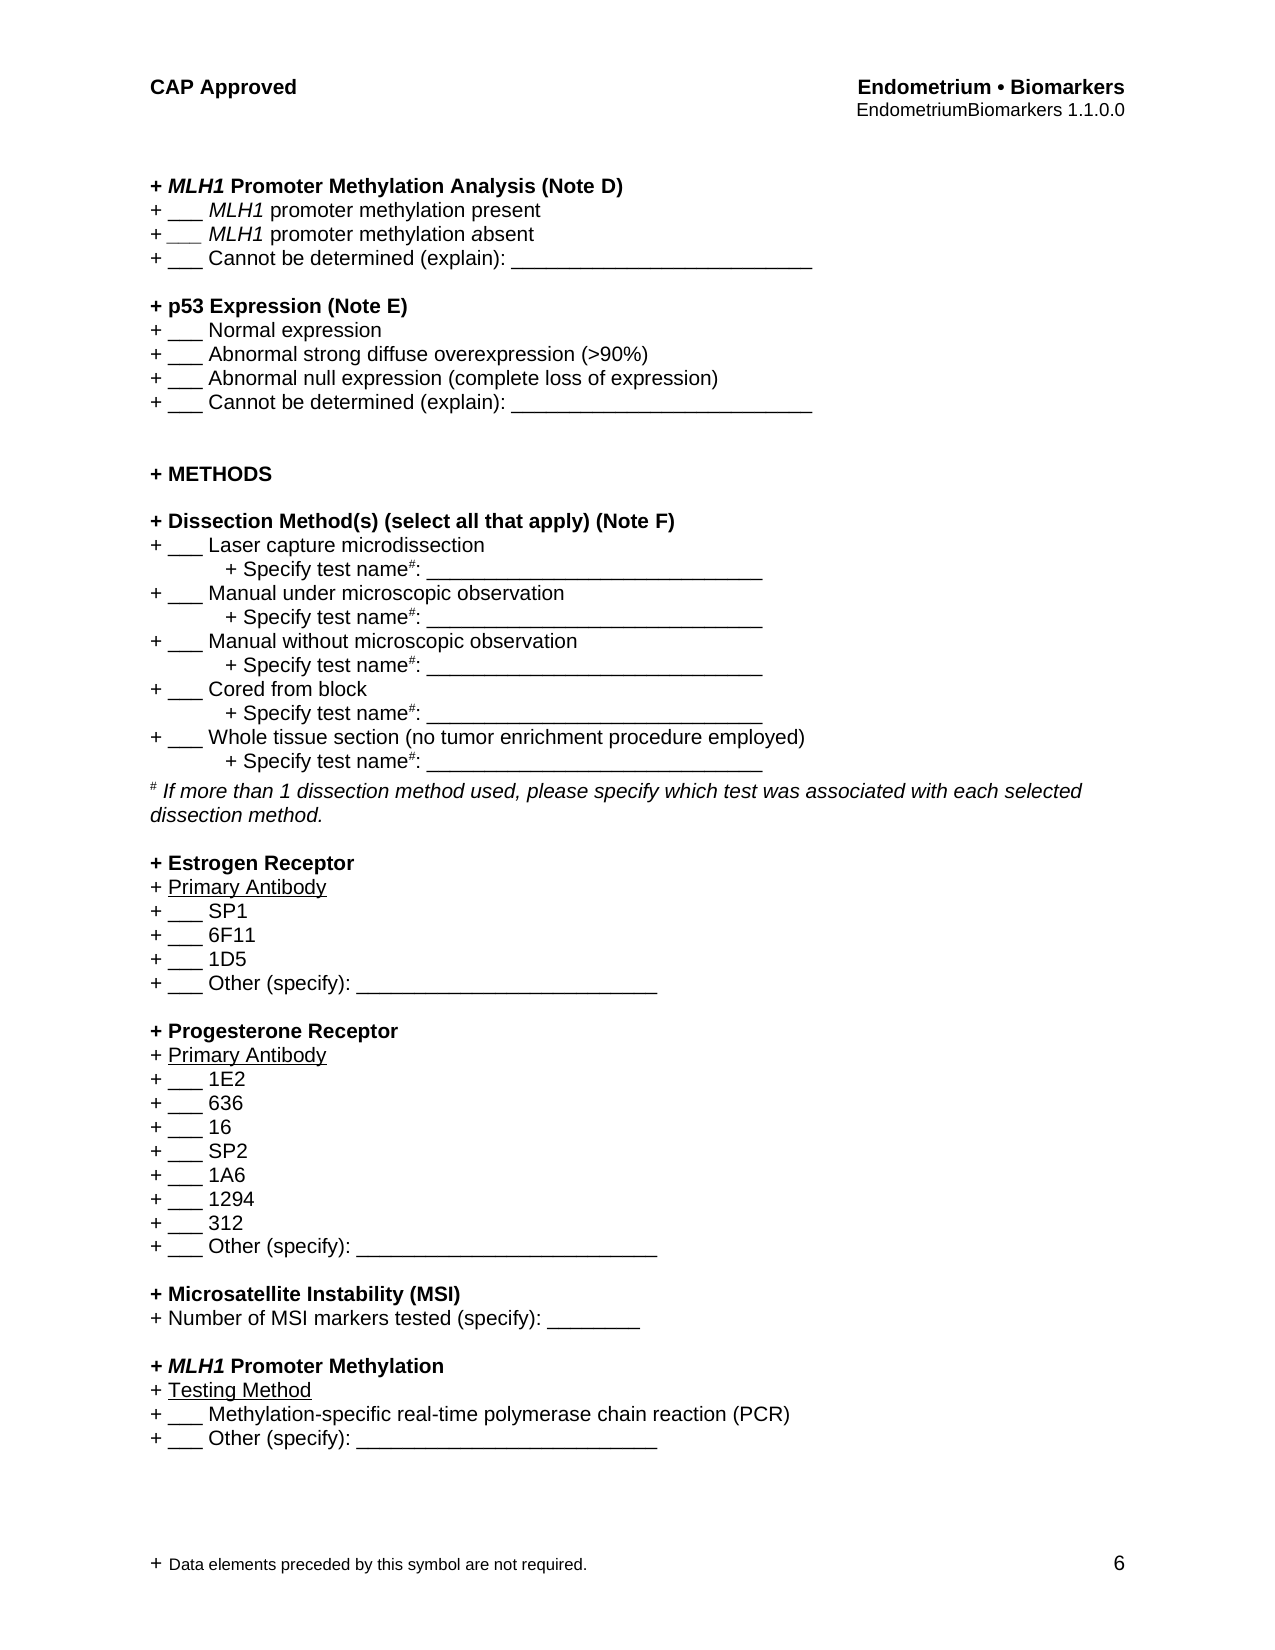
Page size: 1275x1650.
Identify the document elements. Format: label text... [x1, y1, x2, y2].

text + ___ 1D5 [150, 947, 1125, 971]
text + ___ Cannot be determined (explain): __________________________ [150, 246, 1125, 270]
text + Dissection Method(s) (select all that apply) (Note F) [150, 509, 1125, 533]
text + Primary Antibody [150, 875, 1125, 899]
text + ___ Abnormal strong diffuse overexpression (>90%) [150, 342, 1125, 366]
text + Specify test name#: _____________________________ [150, 653, 1125, 677]
text + Progesterone Receptor [150, 1019, 1125, 1043]
text + ___ 1E2 [150, 1067, 1125, 1091]
text + ___ 1A6 [150, 1162, 1125, 1186]
text + ___ Abnormal null expression (complete loss of expression) [150, 366, 1125, 389]
text + Specify test name#: _____________________________ [150, 701, 1125, 725]
text + ___ 1294 [150, 1186, 1125, 1210]
text + ___ Normal expression [150, 318, 1125, 342]
text + ___ MLH1 promoter methylation absent [150, 222, 1125, 246]
text + ___ 636 [150, 1091, 1125, 1114]
text + Testing Method [150, 1378, 1125, 1402]
text + ___ 312 [150, 1210, 1125, 1234]
text + p53 Expression (Note E) [150, 294, 1125, 318]
text + METHODS [150, 461, 1125, 485]
text + Microsatellite Instability (MSI) [150, 1282, 1125, 1306]
text + ___ Cannot be determined (explain): __________________________ [150, 389, 1125, 413]
text + ___ 16 [150, 1114, 1125, 1138]
text + ___ Other (specify): __________________________ [150, 971, 1125, 995]
text + ___ Manual without microscopic observation [150, 629, 1125, 653]
text + ___ MLH1 promoter methylation present [150, 198, 1125, 222]
text + Specify test name#: _____________________________ [150, 557, 1125, 581]
text + ___ Methylation-specific real-time polymerase chain reaction (PCR) [150, 1402, 1125, 1426]
text + ___ SP2 [150, 1138, 1125, 1162]
text + Specify test name#: _____________________________ [150, 605, 1125, 629]
text + ___ 6F11 [150, 923, 1125, 947]
text + ___ Manual under microscopic observation [150, 581, 1125, 605]
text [150, 1426, 1125, 1450]
text + Estrogen Receptor [150, 851, 1125, 875]
text + ___ Cored from block [150, 677, 1125, 701]
text + Number of MSI markers tested (specify): ________ [150, 1306, 1125, 1330]
text + ___ SP1 [150, 899, 1125, 923]
text # If more than 1 dissection method used, please specify which test was associated with each selected dissection method. [150, 779, 1125, 827]
text + Specify test name#: _____________________________ [150, 749, 1125, 773]
text + Primary Antibody [150, 1043, 1125, 1067]
text + ___ Other (specify): __________________________ [150, 1234, 1125, 1258]
text + MLH1 Promoter Methylation [150, 1354, 1125, 1378]
text + ___ Whole tissue section (no tumor enrichment procedure employed) [150, 725, 1125, 749]
text + ___ Laser capture microdissection [150, 533, 1125, 557]
text + MLH1 Promoter Methylation Analysis (Note D) [150, 174, 1125, 198]
